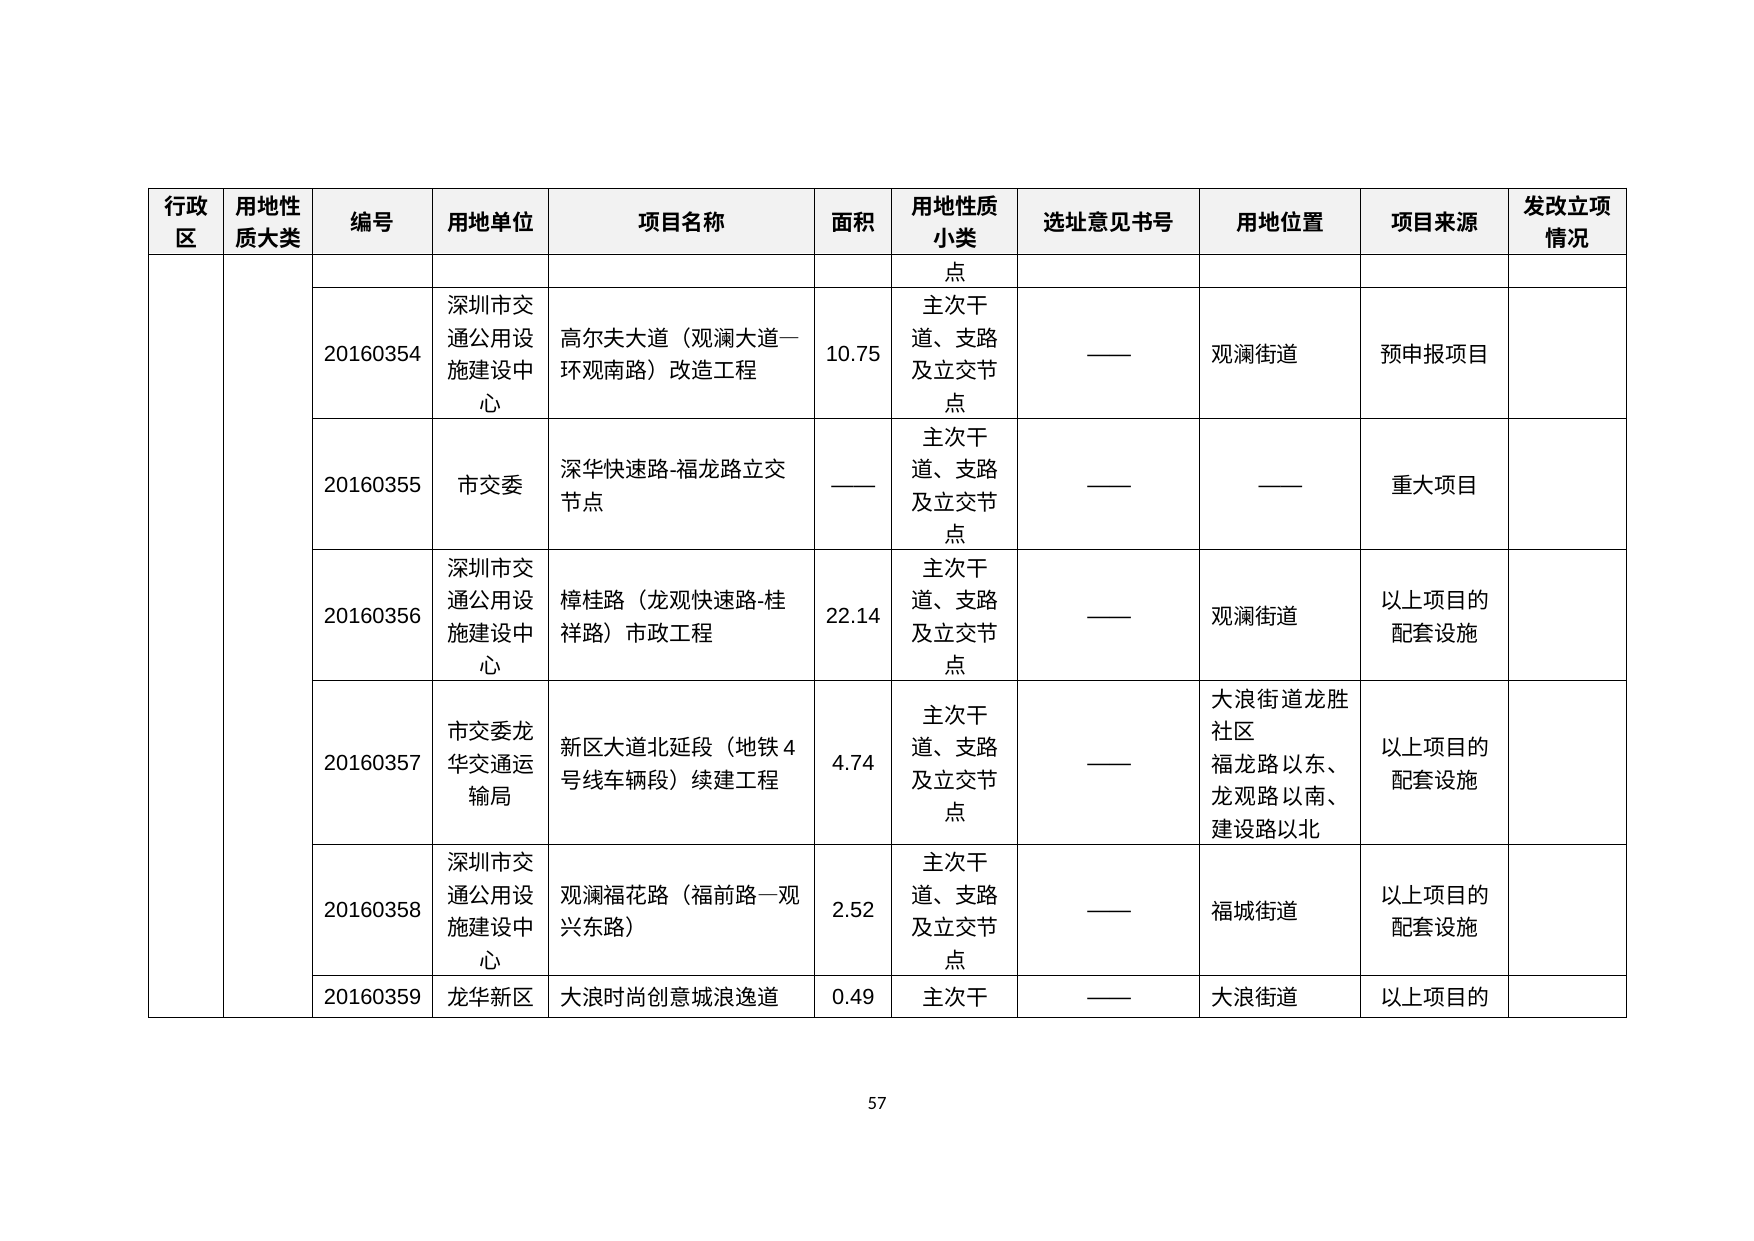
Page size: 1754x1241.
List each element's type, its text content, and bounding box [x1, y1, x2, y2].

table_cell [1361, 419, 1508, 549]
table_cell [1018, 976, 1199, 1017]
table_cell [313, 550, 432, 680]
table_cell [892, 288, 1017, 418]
table_header 用地性质大类 [224, 189, 312, 253]
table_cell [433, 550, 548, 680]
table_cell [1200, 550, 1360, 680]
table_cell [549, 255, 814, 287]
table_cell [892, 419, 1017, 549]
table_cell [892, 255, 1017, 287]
table_header 行政区 [149, 189, 223, 253]
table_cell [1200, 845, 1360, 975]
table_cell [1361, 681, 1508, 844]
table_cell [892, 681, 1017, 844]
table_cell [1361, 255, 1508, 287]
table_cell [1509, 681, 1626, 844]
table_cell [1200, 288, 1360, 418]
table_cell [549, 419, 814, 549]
table_header 用地位置 [1200, 189, 1360, 253]
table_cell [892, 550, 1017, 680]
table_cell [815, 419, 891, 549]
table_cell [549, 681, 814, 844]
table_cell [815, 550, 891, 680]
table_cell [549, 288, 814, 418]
table_header 项目名称 [549, 189, 814, 253]
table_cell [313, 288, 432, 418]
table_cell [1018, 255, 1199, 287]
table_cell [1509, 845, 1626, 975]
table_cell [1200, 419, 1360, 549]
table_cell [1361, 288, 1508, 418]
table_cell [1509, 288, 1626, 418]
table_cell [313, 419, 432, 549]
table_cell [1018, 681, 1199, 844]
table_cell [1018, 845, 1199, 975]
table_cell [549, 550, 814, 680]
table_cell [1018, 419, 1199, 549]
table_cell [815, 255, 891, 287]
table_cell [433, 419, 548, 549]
table_header 面积 [815, 189, 891, 253]
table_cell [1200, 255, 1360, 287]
table_header 项目来源 [1361, 189, 1508, 253]
table_header 用地单位 [433, 189, 548, 253]
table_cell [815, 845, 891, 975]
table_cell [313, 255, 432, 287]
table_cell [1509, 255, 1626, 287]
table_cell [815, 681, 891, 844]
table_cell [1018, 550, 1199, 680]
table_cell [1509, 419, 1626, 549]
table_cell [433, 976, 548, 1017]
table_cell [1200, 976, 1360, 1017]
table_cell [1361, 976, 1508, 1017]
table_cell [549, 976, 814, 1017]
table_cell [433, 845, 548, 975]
table_header 发改立项情况 [1509, 189, 1626, 253]
table_header 编号 [313, 189, 432, 253]
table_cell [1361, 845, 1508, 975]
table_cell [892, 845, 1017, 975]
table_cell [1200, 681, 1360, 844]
table_header 选址意见书号 [1018, 189, 1199, 253]
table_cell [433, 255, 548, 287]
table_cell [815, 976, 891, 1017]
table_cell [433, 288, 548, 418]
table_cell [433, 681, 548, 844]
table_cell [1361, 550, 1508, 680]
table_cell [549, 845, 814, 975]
table_header 用地性质小类 [892, 189, 1017, 253]
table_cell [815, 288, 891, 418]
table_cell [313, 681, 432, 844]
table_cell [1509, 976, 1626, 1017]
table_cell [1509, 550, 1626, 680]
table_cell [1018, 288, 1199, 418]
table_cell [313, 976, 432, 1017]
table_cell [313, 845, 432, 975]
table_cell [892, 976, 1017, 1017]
